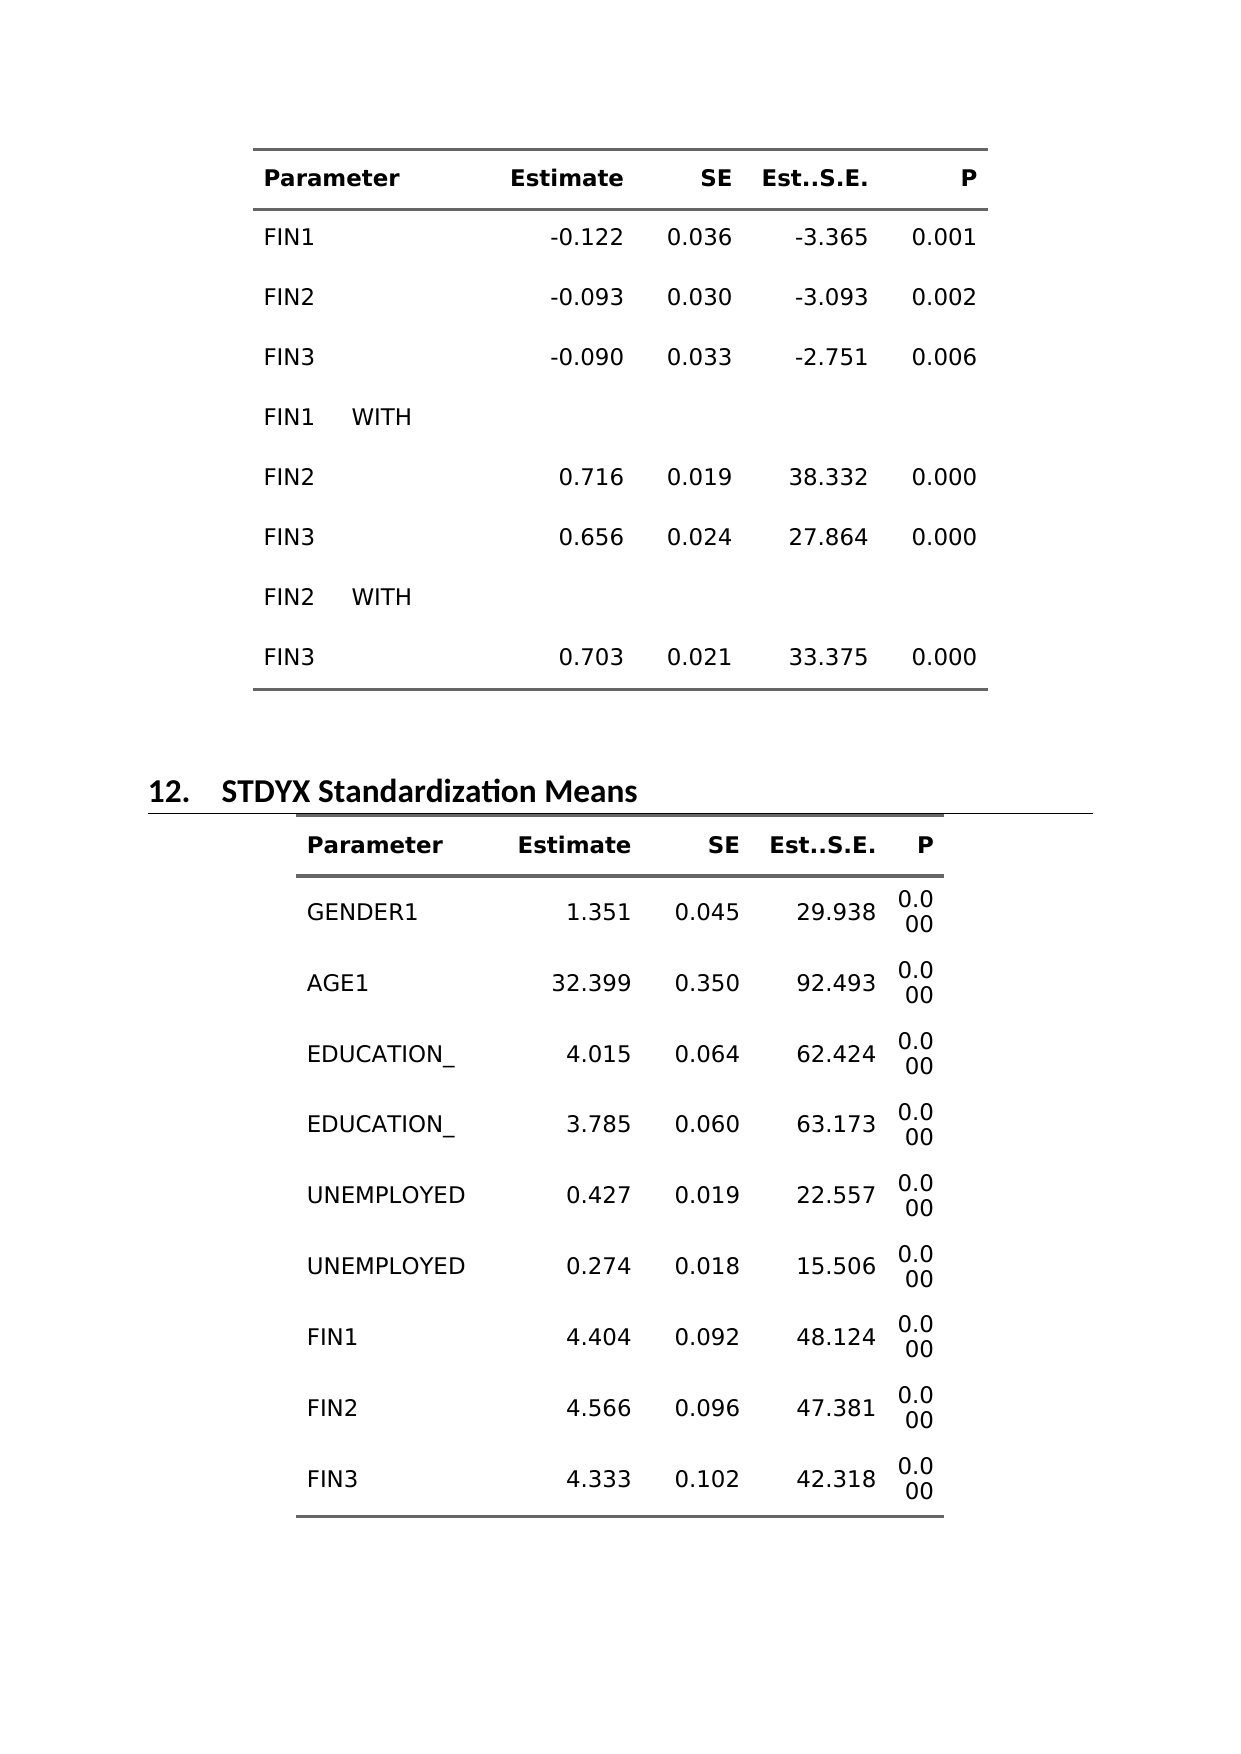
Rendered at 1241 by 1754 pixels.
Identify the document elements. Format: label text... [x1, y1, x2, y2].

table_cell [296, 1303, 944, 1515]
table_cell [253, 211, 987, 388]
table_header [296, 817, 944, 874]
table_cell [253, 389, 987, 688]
subtitle STDYX Standardization Means [148, 770, 1093, 813]
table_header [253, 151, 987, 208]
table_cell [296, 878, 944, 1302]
